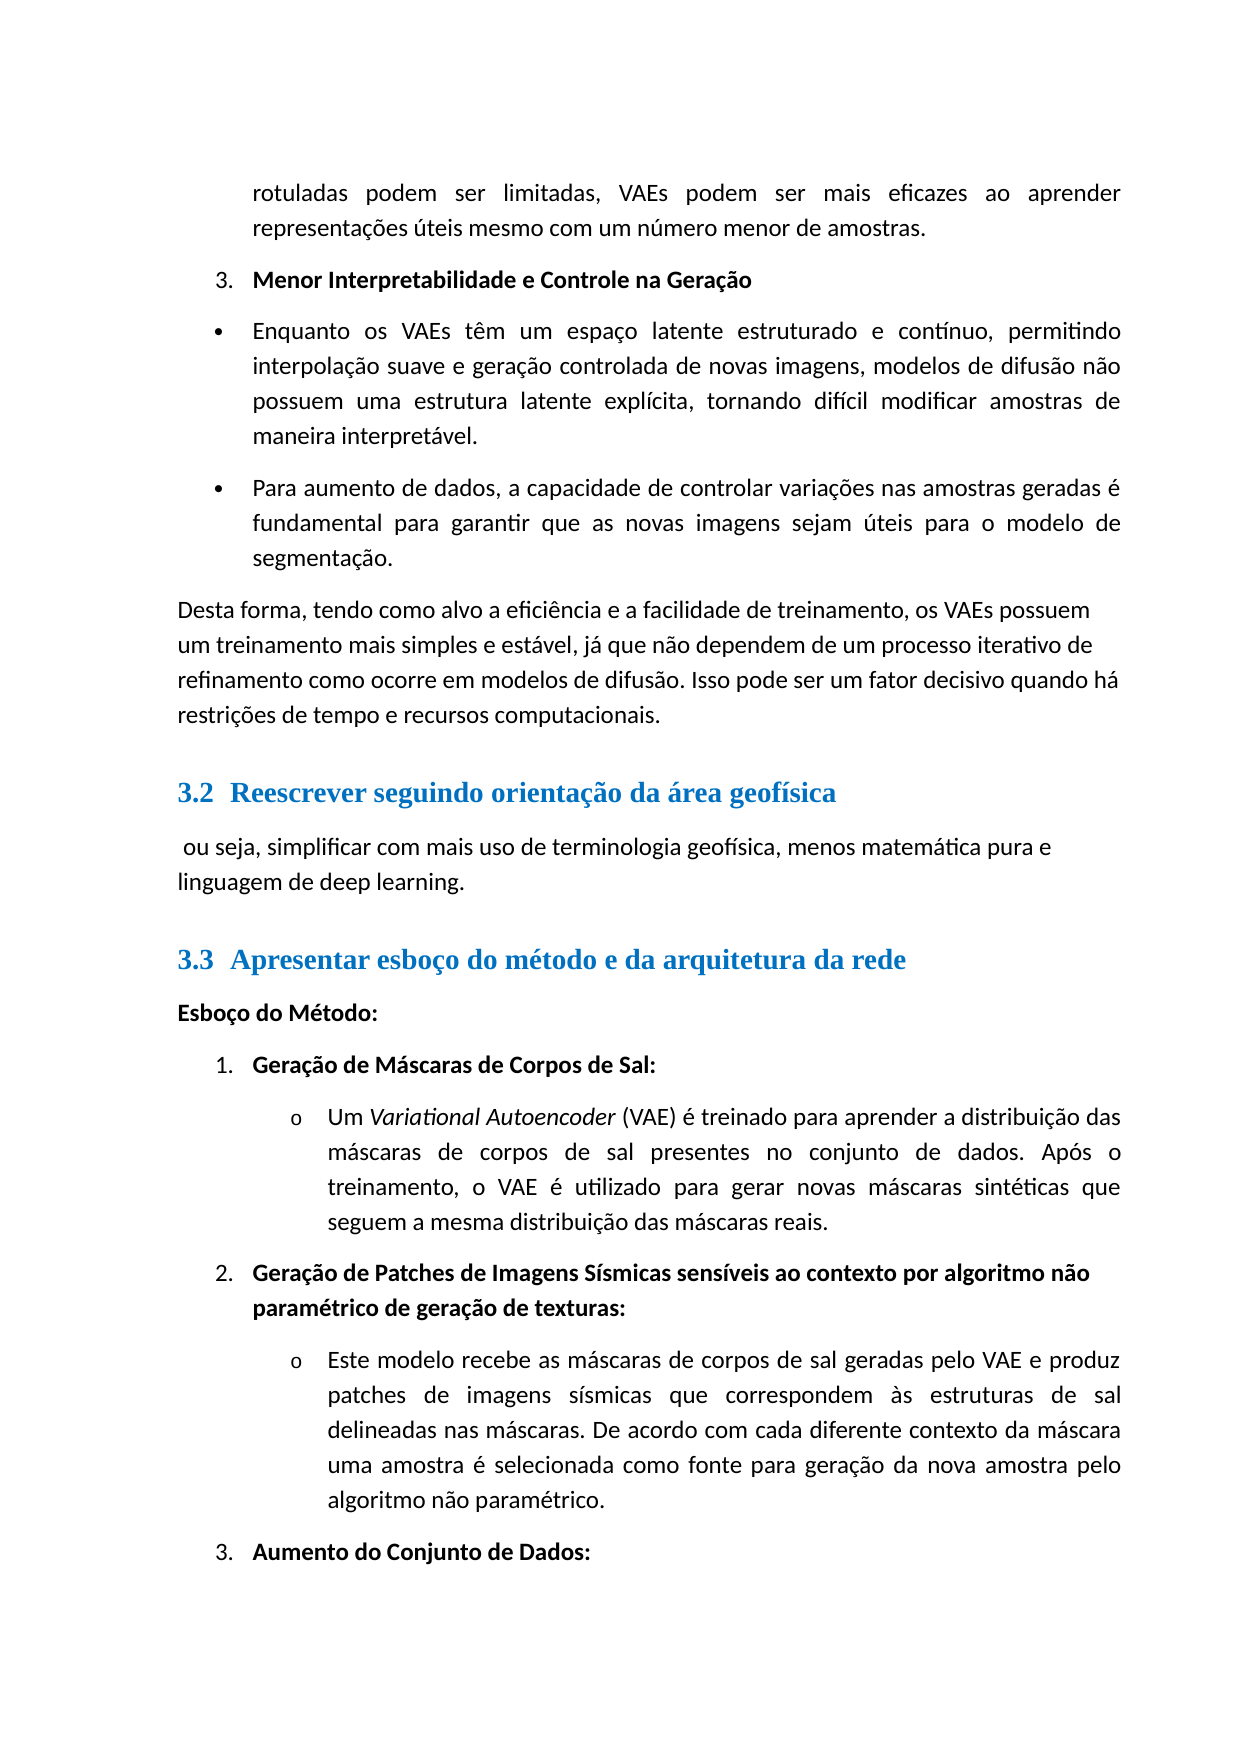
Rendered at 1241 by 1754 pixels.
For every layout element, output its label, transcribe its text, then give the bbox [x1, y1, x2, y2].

list Um Variational Autoencoder (VAE) é treinado para aprender a distribuição das máscaras de corpos de sal presentes no conjunto de dados. Após o treinamento, o VAE é utilizado para gerar novas máscaras sintéticas que seguem a mesma distribuição das máscaras reais. [290, 1101, 1122, 1236]
list Para aumento de dados, a capacidade de controlar variações nas amostras geradas é fundamental para garantir que as novas imagens sejam úteis para o modelo de segmentação. [215, 472, 1122, 573]
list Geração de Máscaras de Corpos de Sal: [215, 1049, 1122, 1080]
text Esboço do Método: [177, 998, 1122, 1028]
subtitle Reescrever seguindo orientação da área geofísica [177, 776, 1122, 809]
text Desta forma, tendo como alvo a eficiência e a facilidade de treinamento, os VAEs possuem um treinamento mais simples e estável, já que não dependem de um processo iterativo de refinamento como ocorre em modelos de difusão. Isso pode ser um fator decisivo quando há restrições de tempo e recursos computacionais. [177, 594, 1122, 729]
list Menor Interpretabilidade e Controle na Geração [215, 264, 1122, 294]
list Este modelo recebe as máscaras de corpos de sal geradas pelo VAE e produz patches de imagens sísmicas que correspondem às estruturas de sal delineadas nas máscaras. De acordo com cada diferente contexto da máscara uma amostra é selecionada como fonte para geração da nova amostra pelo algoritmo não paramétrico. [290, 1344, 1122, 1515]
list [215, 177, 1122, 243]
list Aumento do Conjunto de Dados: [215, 1536, 1122, 1566]
list Geração de Patches de Imagens Sísmicas sensíveis ao contexto por algoritmo não paramétrico de geração de texturas: [215, 1258, 1122, 1323]
text ou seja, simplificar com mais uso de terminologia geofísica, menos matemática pura e linguagem de deep learning. [177, 831, 1122, 896]
subtitle Apresentar esboço do método e da arquitetura da rede [177, 942, 1122, 976]
list Enquanto os VAEs têm um espaço latente estruturado e contínuo, permitindo interpolação suave e geração controlada de novas imagens, modelos de difusão não possuem uma estrutura latente explícita, tornando difícil modificar amostras de maneira interpretável. [215, 316, 1122, 451]
